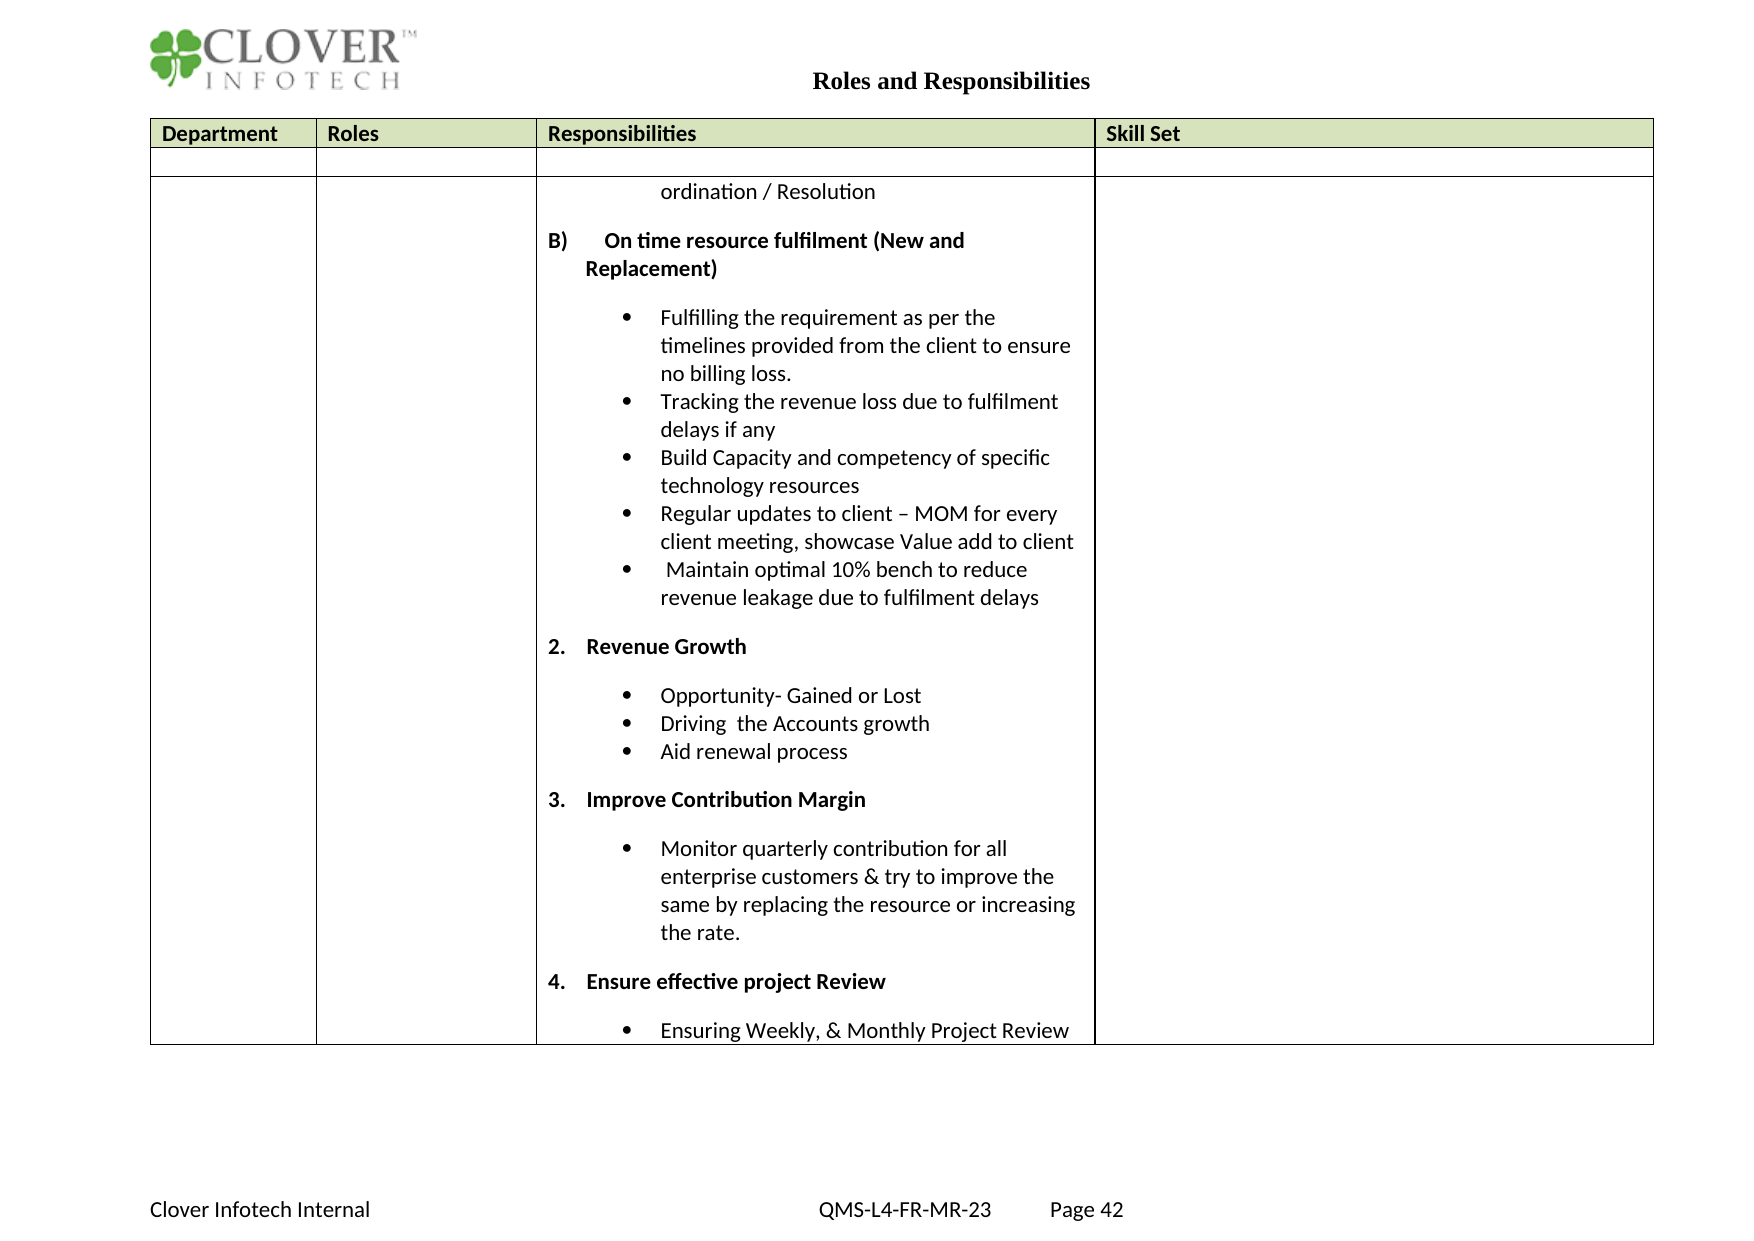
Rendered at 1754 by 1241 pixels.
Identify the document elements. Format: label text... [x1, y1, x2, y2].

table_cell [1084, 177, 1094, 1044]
table_cell [151, 148, 316, 176]
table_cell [537, 177, 623, 1044]
table_header Department [151, 119, 316, 147]
table_cell [317, 148, 536, 176]
table_header Skill Set [1096, 119, 1653, 147]
table_cell [1096, 148, 1653, 176]
table_header Responsibilities [537, 119, 1094, 147]
table_cell [537, 148, 1094, 176]
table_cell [1096, 177, 1653, 1044]
table_header Roles [317, 119, 536, 147]
picture [150, 29, 417, 90]
